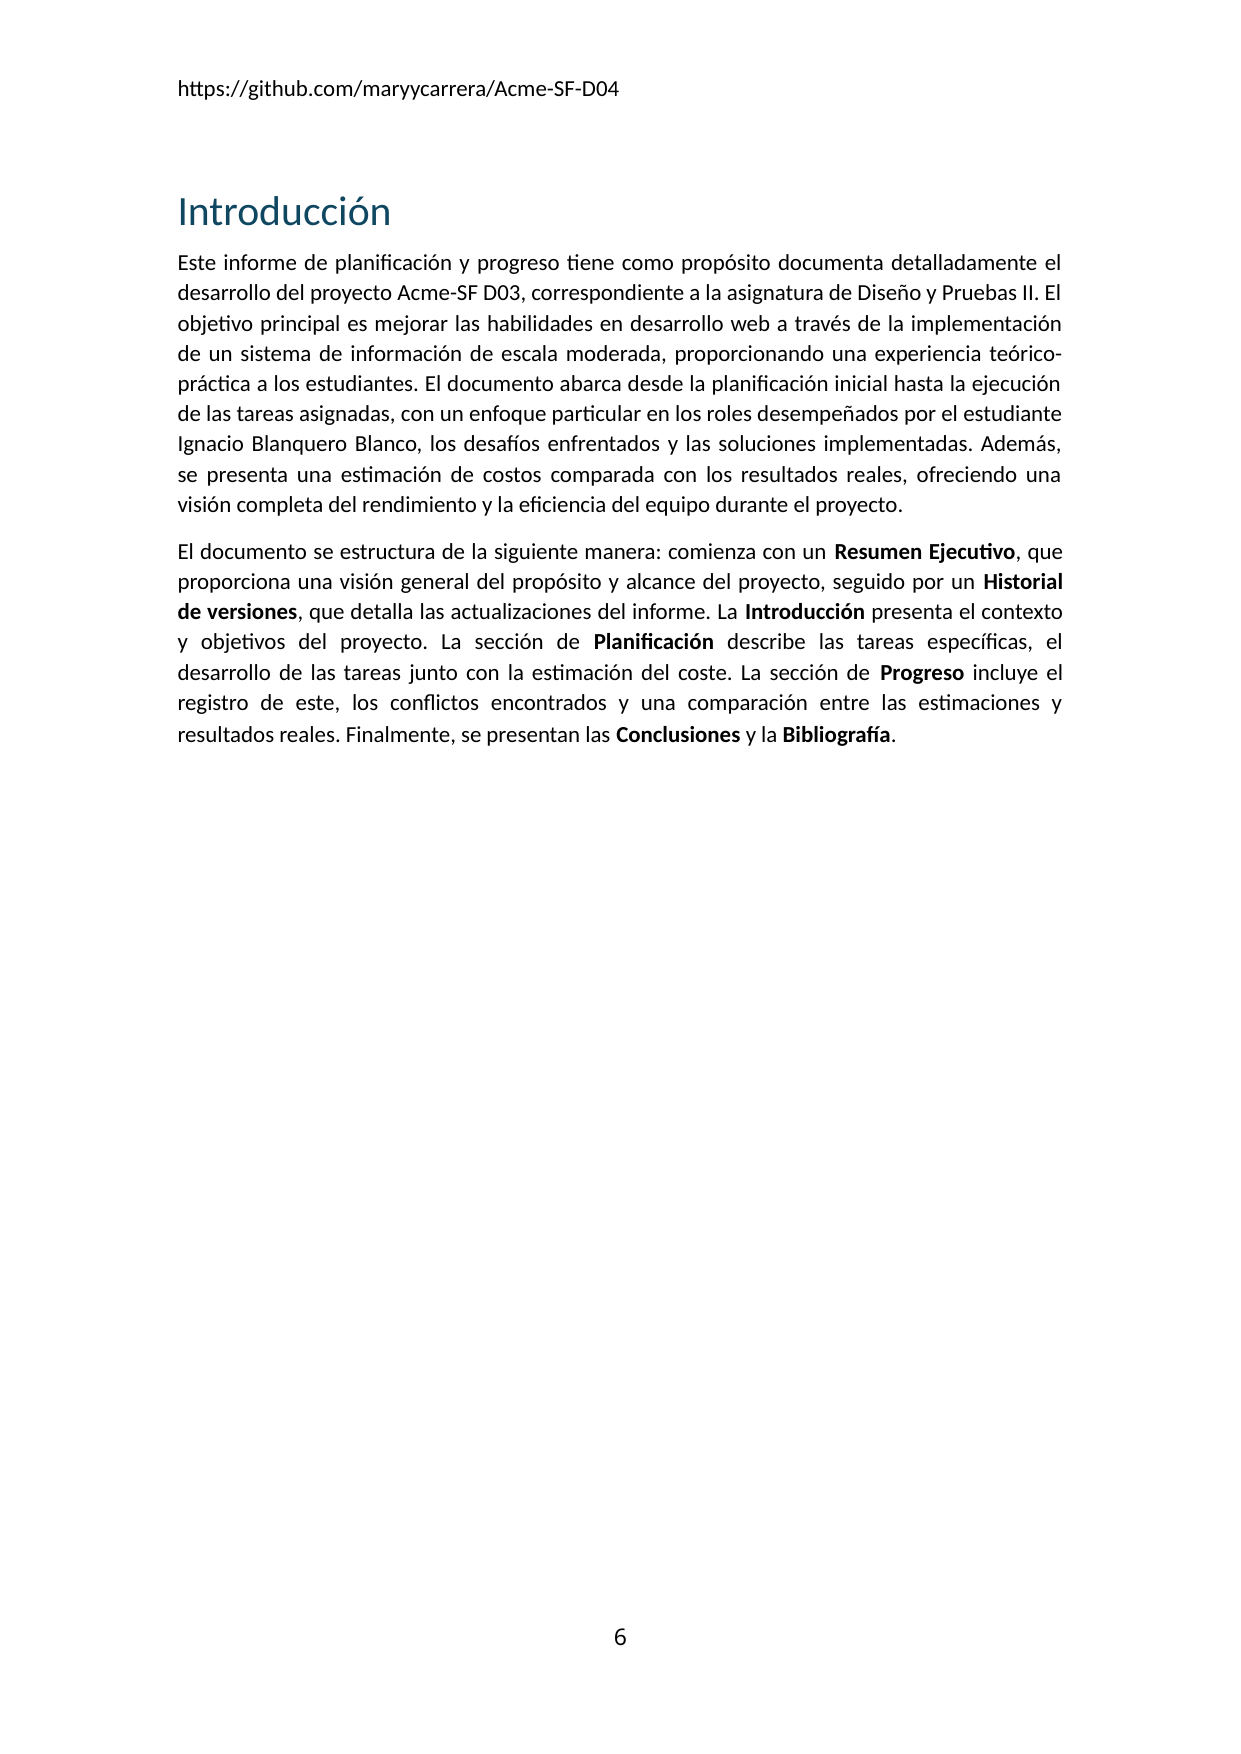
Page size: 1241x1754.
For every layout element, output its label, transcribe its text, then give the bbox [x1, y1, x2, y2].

text El documento se estructura de la siguiente manera: comienza con un Resumen Ejecutivo, que proporciona una visión general del propósito y alcance del proyecto, seguido por un Historial de versiones, que detalla las actualizaciones del informe. La Introducción presenta el contexto y objetivos del proyecto. La sección de Planificación describe las tareas específicas, el desarrollo de las tareas junto con la estimación del coste. La sección de Progreso incluye el registro de este, los conflictos encontrados y una comparación entre las estimaciones y resultados reales. Finalmente, se presentan las Conclusiones y la Bibliografía. [177, 537, 1063, 750]
subtitle Introducción [177, 185, 1063, 236]
text Este informe de planificación y progreso tiene como propósito documenta detalladamente el desarrollo del proyecto Acme-SF D03, correspondiente a la asignatura de Diseño y Pruebas II. El objetivo principal es mejorar las habilidades en desarrollo web a través de la implementación de un sistema de información de escala moderada, proporcionando una experiencia teórico-práctica a los estudiantes. El documento abarca desde la planificación inicial hasta la ejecución de las tareas asignadas, con un enfoque particular en los roles desempeñados por el estudiante Ignacio Blanquero Blanco, los desafíos enfrentados y las soluciones implementadas. Además, se presenta una estimación de costos comparada con los resultados reales, ofreciendo una visión completa del rendimiento y la eficiencia del equipo durante el proyecto. [177, 248, 1063, 518]
